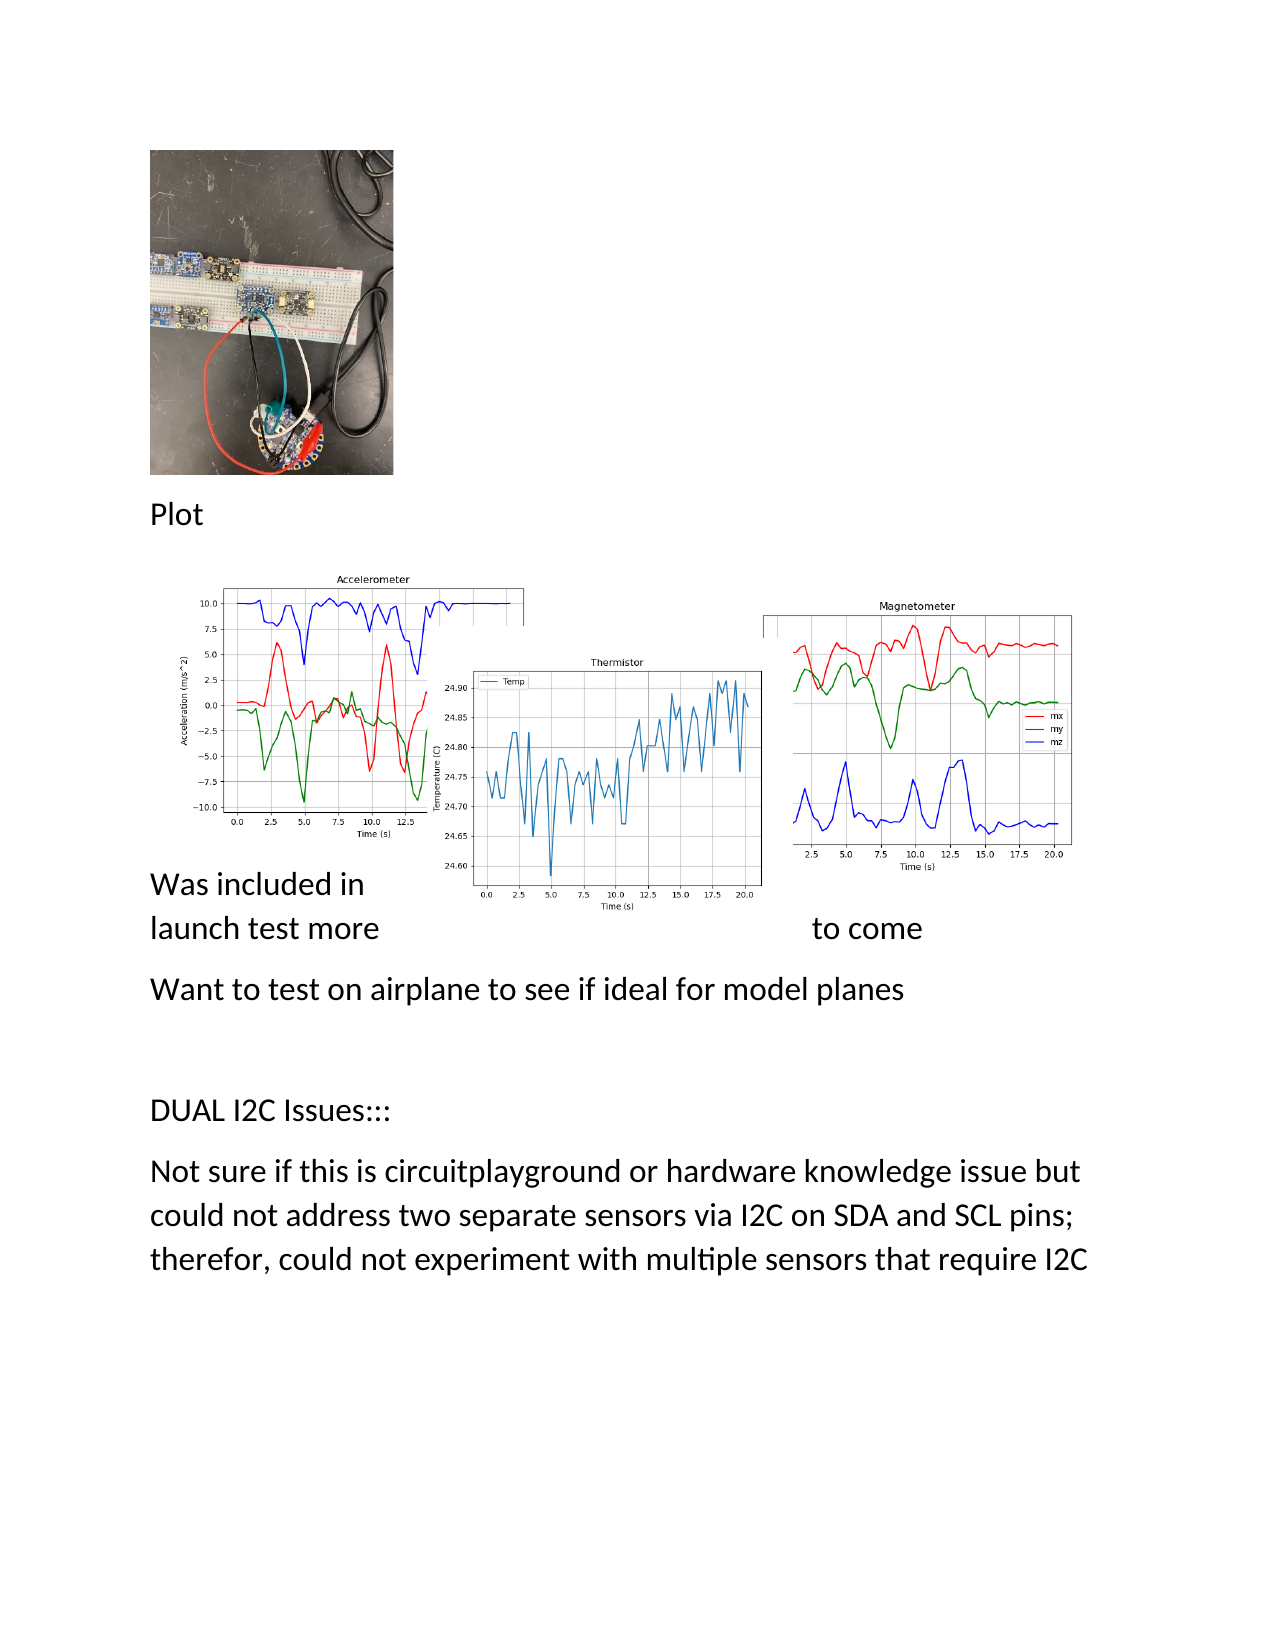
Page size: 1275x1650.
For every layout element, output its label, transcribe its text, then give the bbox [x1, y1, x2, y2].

text Plot [150, 493, 1125, 534]
text Was included in launch test more to come [150, 736, 1125, 948]
text DUAL I2C Issues::: [150, 1089, 1125, 1130]
text Want to test on airplane to see if ideal for model planes [150, 968, 1125, 1009]
text Not sure if this is circuitplayground or hardware knowledge issue but could not address two separate sensors via I2C on SDA and SCL pins; therefor, could not experiment with multiple sensors that require I2C [150, 1150, 1125, 1278]
picture [175, 553, 1110, 913]
picture [150, 150, 394, 475]
